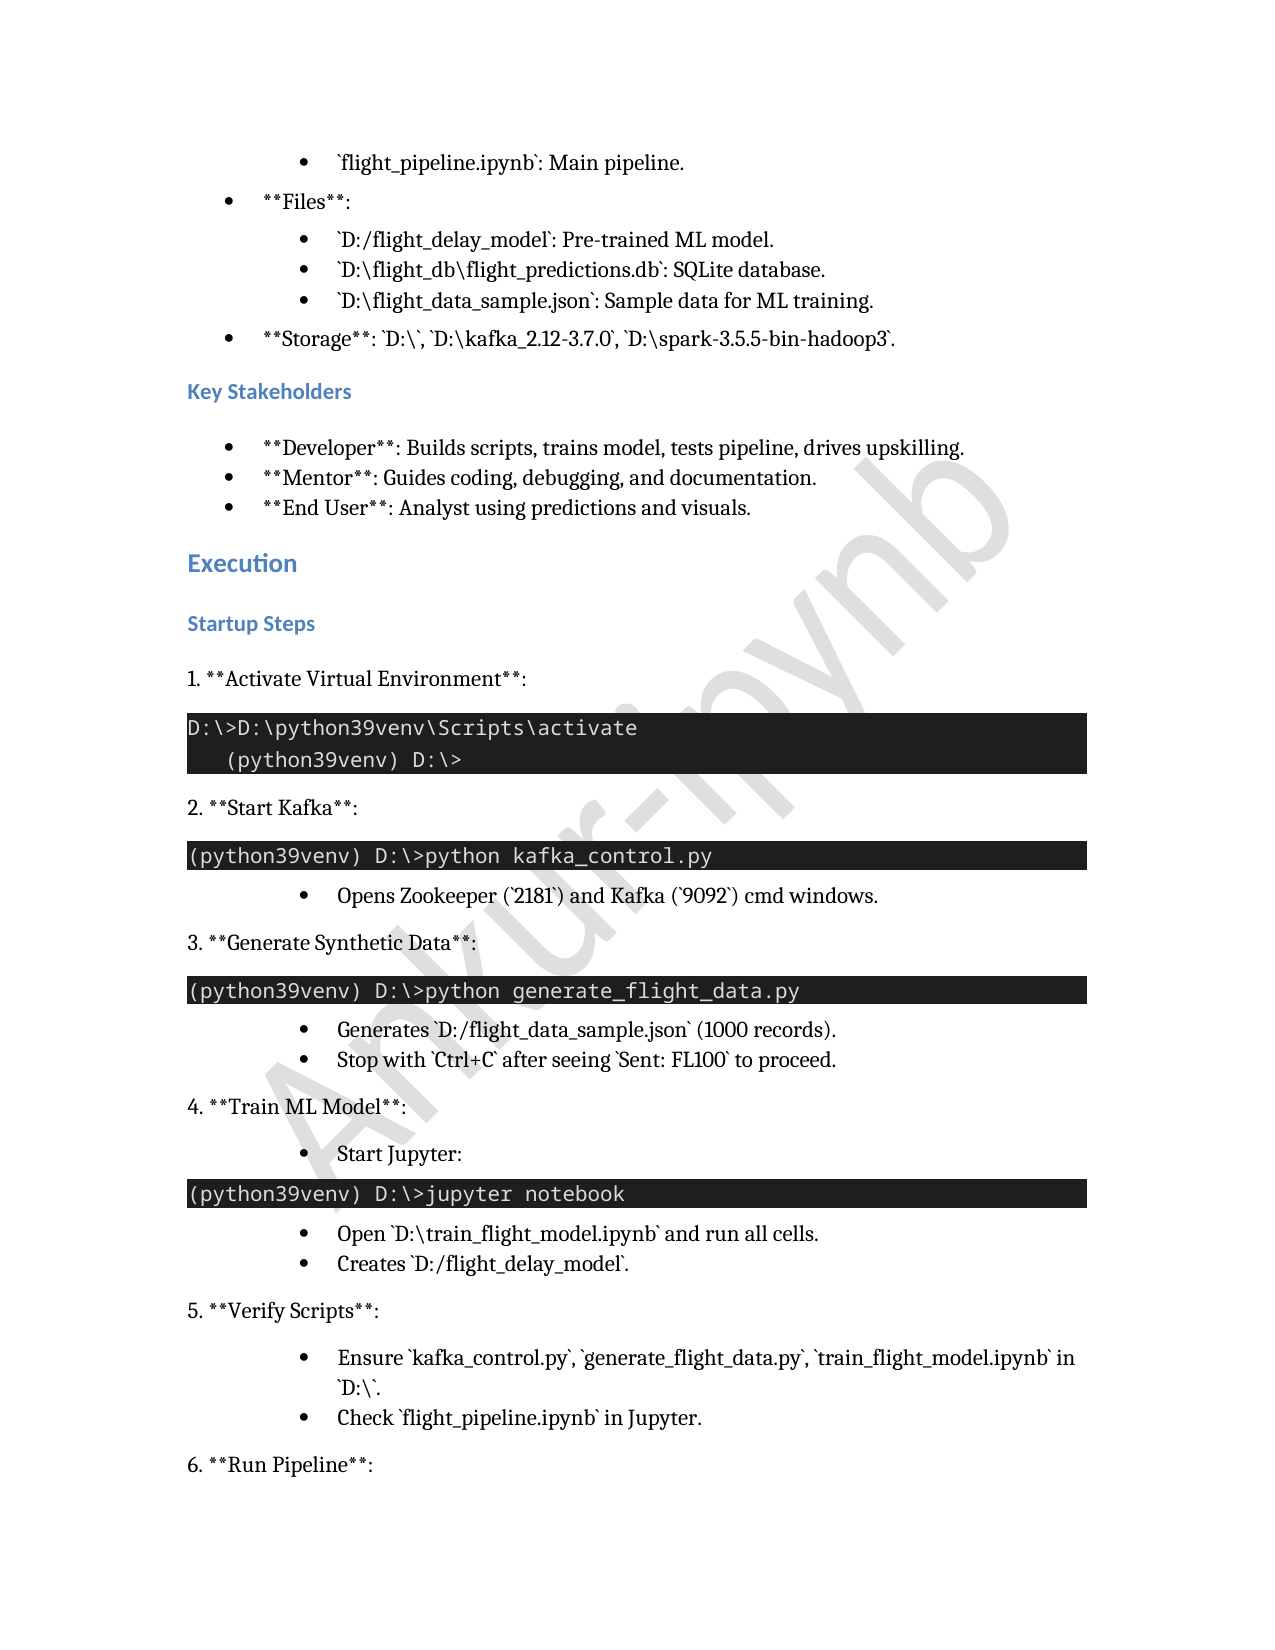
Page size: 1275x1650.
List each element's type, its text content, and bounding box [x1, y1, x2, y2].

list Generates `D:/flight_data_sample.json` (1000 records). [300, 1017, 1087, 1043]
list **End User**: Analyst using predictions and visuals. [225, 495, 1087, 521]
list **Files**: [225, 188, 1087, 215]
subtitle Execution [187, 546, 1087, 579]
list Stop with `Ctrl+C` after seeing `Sent: FL100` to proceed. [300, 1047, 1087, 1074]
text 3. **Generate Synthetic Data**: [187, 929, 1087, 956]
subtitle Key Stakeholders [187, 377, 1087, 405]
list Ensure `kafka_control.py`, `generate_flight_data.py`, `train_flight_model.ipynb` in `D:\`. [300, 1344, 1087, 1401]
list **Storage**: `D:\`, `D:\kafka_2.12-3.7.0`, `D:\spark-3.5.5-bin-hadoop3`. [225, 326, 1087, 352]
text 5. **Verify Scripts**: [187, 1298, 1087, 1324]
list Open `D:\train_flight_model.ipynb` and run all cells. [300, 1221, 1087, 1247]
text 4. **Train ML Model**: [187, 1094, 1087, 1121]
text 1. **Activate Virtual Environment**: [187, 666, 1087, 692]
list **Developer**: Builds scripts, trains model, tests pipeline, drives upskilling. [225, 434, 1087, 461]
text (python39venv) D:\>python kafka_control.py [187, 841, 1087, 870]
subtitle Startup Steps [187, 609, 1087, 637]
text (python39venv) D:\>jupyter notebook [187, 1179, 1087, 1208]
list Opens Zookeeper (`2181`) and Kafka (`9092`) cmd windows. [300, 882, 1087, 909]
list Creates `D:/flight_delay_model`. [300, 1251, 1087, 1277]
text 6. **Run Pipeline**: [187, 1452, 1087, 1478]
list `D:\flight_db\flight_predictions.db`: SQLite database. [300, 257, 1087, 284]
text 2. **Start Kafka**: [187, 794, 1087, 821]
list `flight_pipeline.ipynb`: Main pipeline. [300, 150, 1087, 176]
list `D:/flight_delay_model`: Pre-trained ML model. [300, 227, 1087, 253]
text (python39venv) D:\>python generate_flight_data.py [187, 976, 1087, 1004]
list `D:\flight_data_sample.json`: Sample data for ML training. [300, 287, 1087, 314]
list Start Jupyter: [300, 1141, 1087, 1167]
list Check `flight_pipeline.ipynb` in Jupyter. [300, 1405, 1087, 1431]
text D:\>D:\python39venv\Scripts\activate (python39venv) D:\> [187, 713, 1087, 774]
list **Mentor**: Guides coding, debugging, and documentation. [225, 464, 1087, 491]
